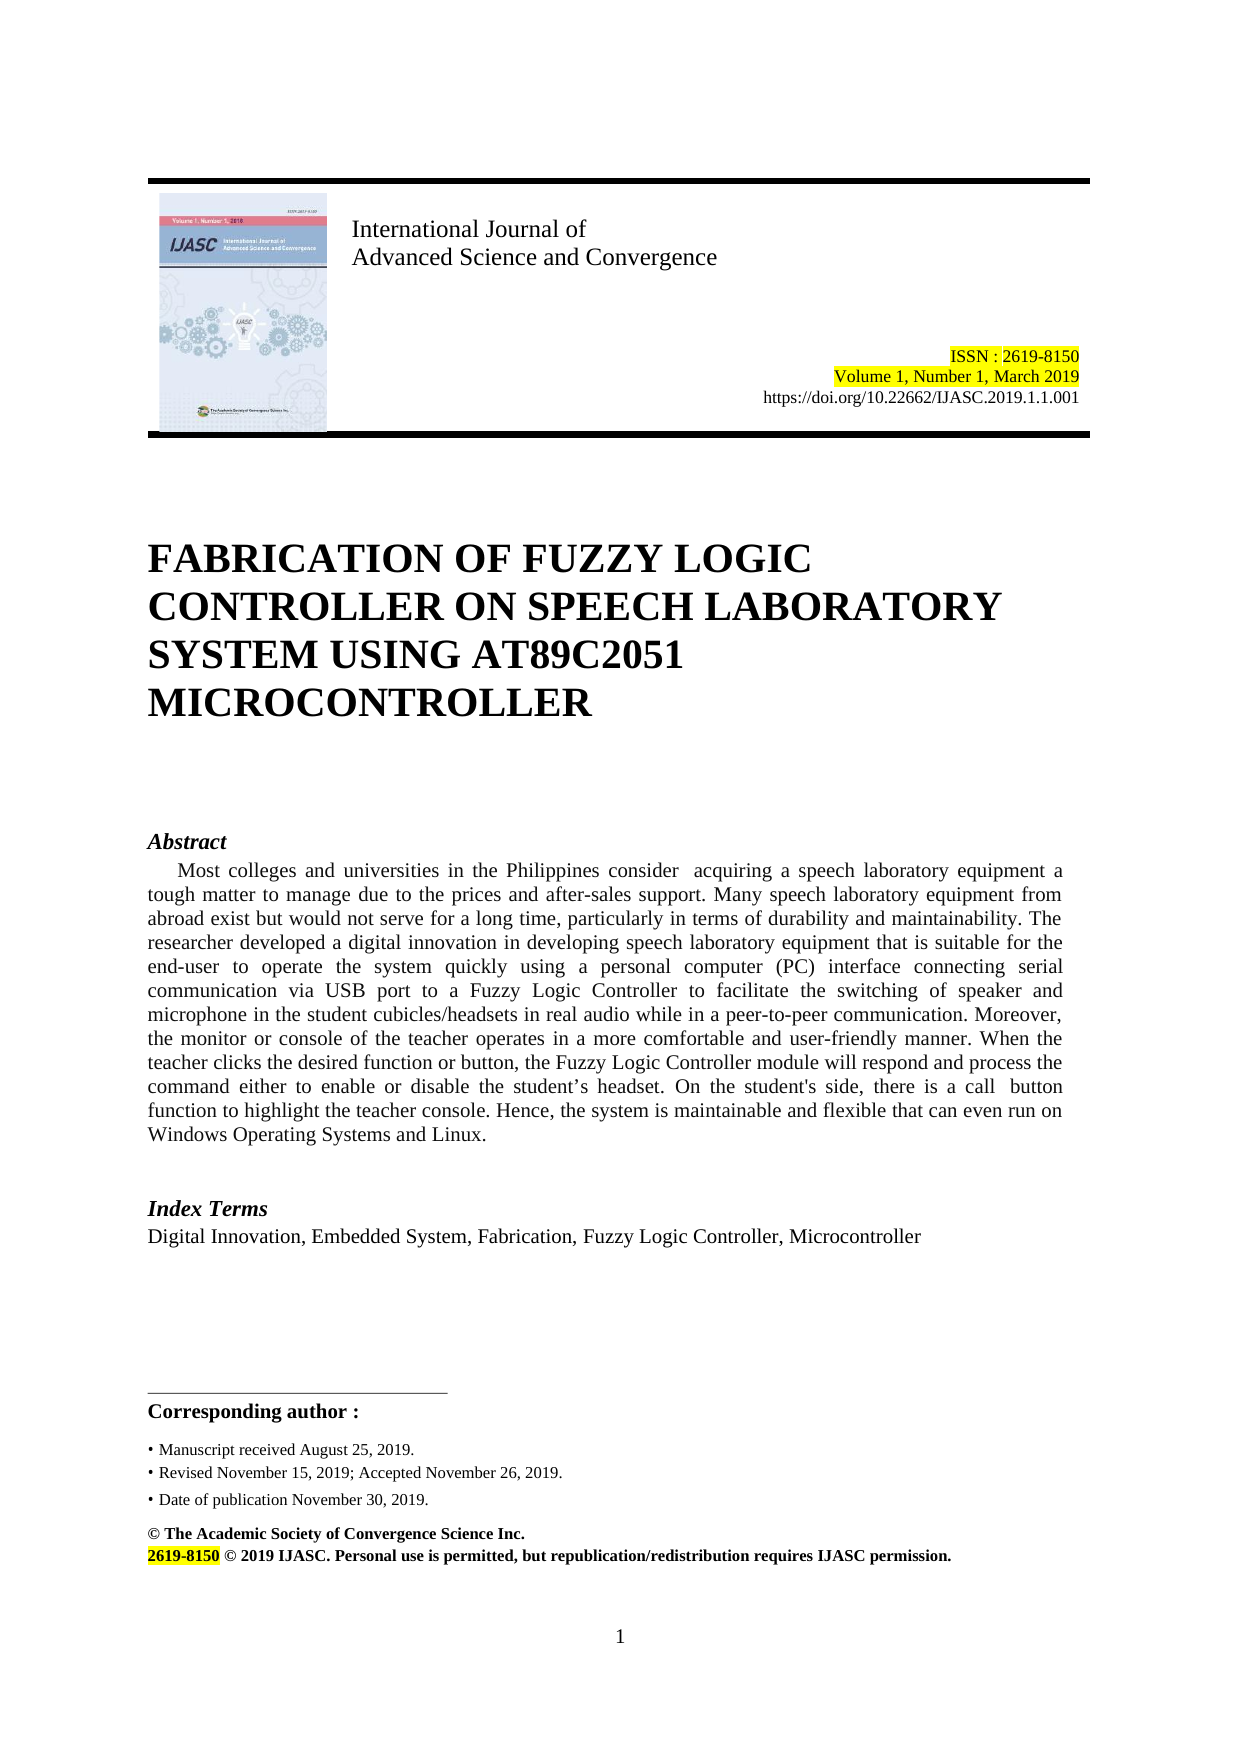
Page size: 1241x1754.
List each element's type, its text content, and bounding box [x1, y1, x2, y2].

list Revised November 15, 2019; Accepted November 26, 2019. [147, 1461, 1123, 1484]
list Date of publication November 30, 2019. [147, 1484, 1123, 1510]
list Manuscript received August 25, 2019. [147, 1434, 1123, 1461]
table_cell ISSN : 2619-8150 Volume 1, Number 1, March 2019 https://doi.org/10.22662/IJASC.2019.1.1.001 [339, 303, 1090, 431]
table_header International Journal of Advanced Science and Convergence [339, 184, 1090, 302]
text 2619-8150 © 2019 IJASC. Personal use is permitted, but republication/redistribution requires IJASC permission. [220, 1546, 1123, 1565]
text Corresponding author : [147, 1399, 1123, 1423]
subtitle Index Terms [147, 1195, 1123, 1221]
subtitle Abstract [147, 828, 1123, 854]
text Digital Innovation, Embedded System, Fabrication, Fuzzy Logic Controller, Microcontroller [147, 1224, 1123, 1248]
picture [159, 193, 327, 432]
table_header [148, 184, 339, 431]
title FABRICATION OF FUZZY LOGIC CONTROLLER ON SPEECH LABORATORY SYSTEM USING AT89C2051 MICROCONTROLLER [147, 533, 1005, 725]
text Most colleges and universities in the Philippines consider acquiring a speech laboratory equipment a tough matter to manage due to the prices and after-sales support. Many speech laboratory equipment from abroad exist but would not serve for a long time, particularly in terms of durability and maintainability. The researcher developed a digital innovation in developing speech laboratory equipment that is suitable for the end-user to operate the system quickly using a personal computer (PC) interface connecting serial communication via USB port to a Fuzzy Logic Controller to facilitate the switching of speaker and microphone in the student cubicles/headsets in real audio while in a peer-to-peer communication. Moreover, the monitor or console of the teacher operates in a more comfortable and user-friendly manner. When the teacher clicks the desired function or button, the Fuzzy Logic Controller module will respond and process the command either to enable or disable the student’s headset. On the student's side, there is a call button function to highlight the teacher console. Hence, the system is maintainable and flexible that can even run on Windows Operating Systems and Linux. [147, 857, 1064, 1146]
text © The Academic Society of Convergence Science Inc. [147, 1523, 1123, 1543]
